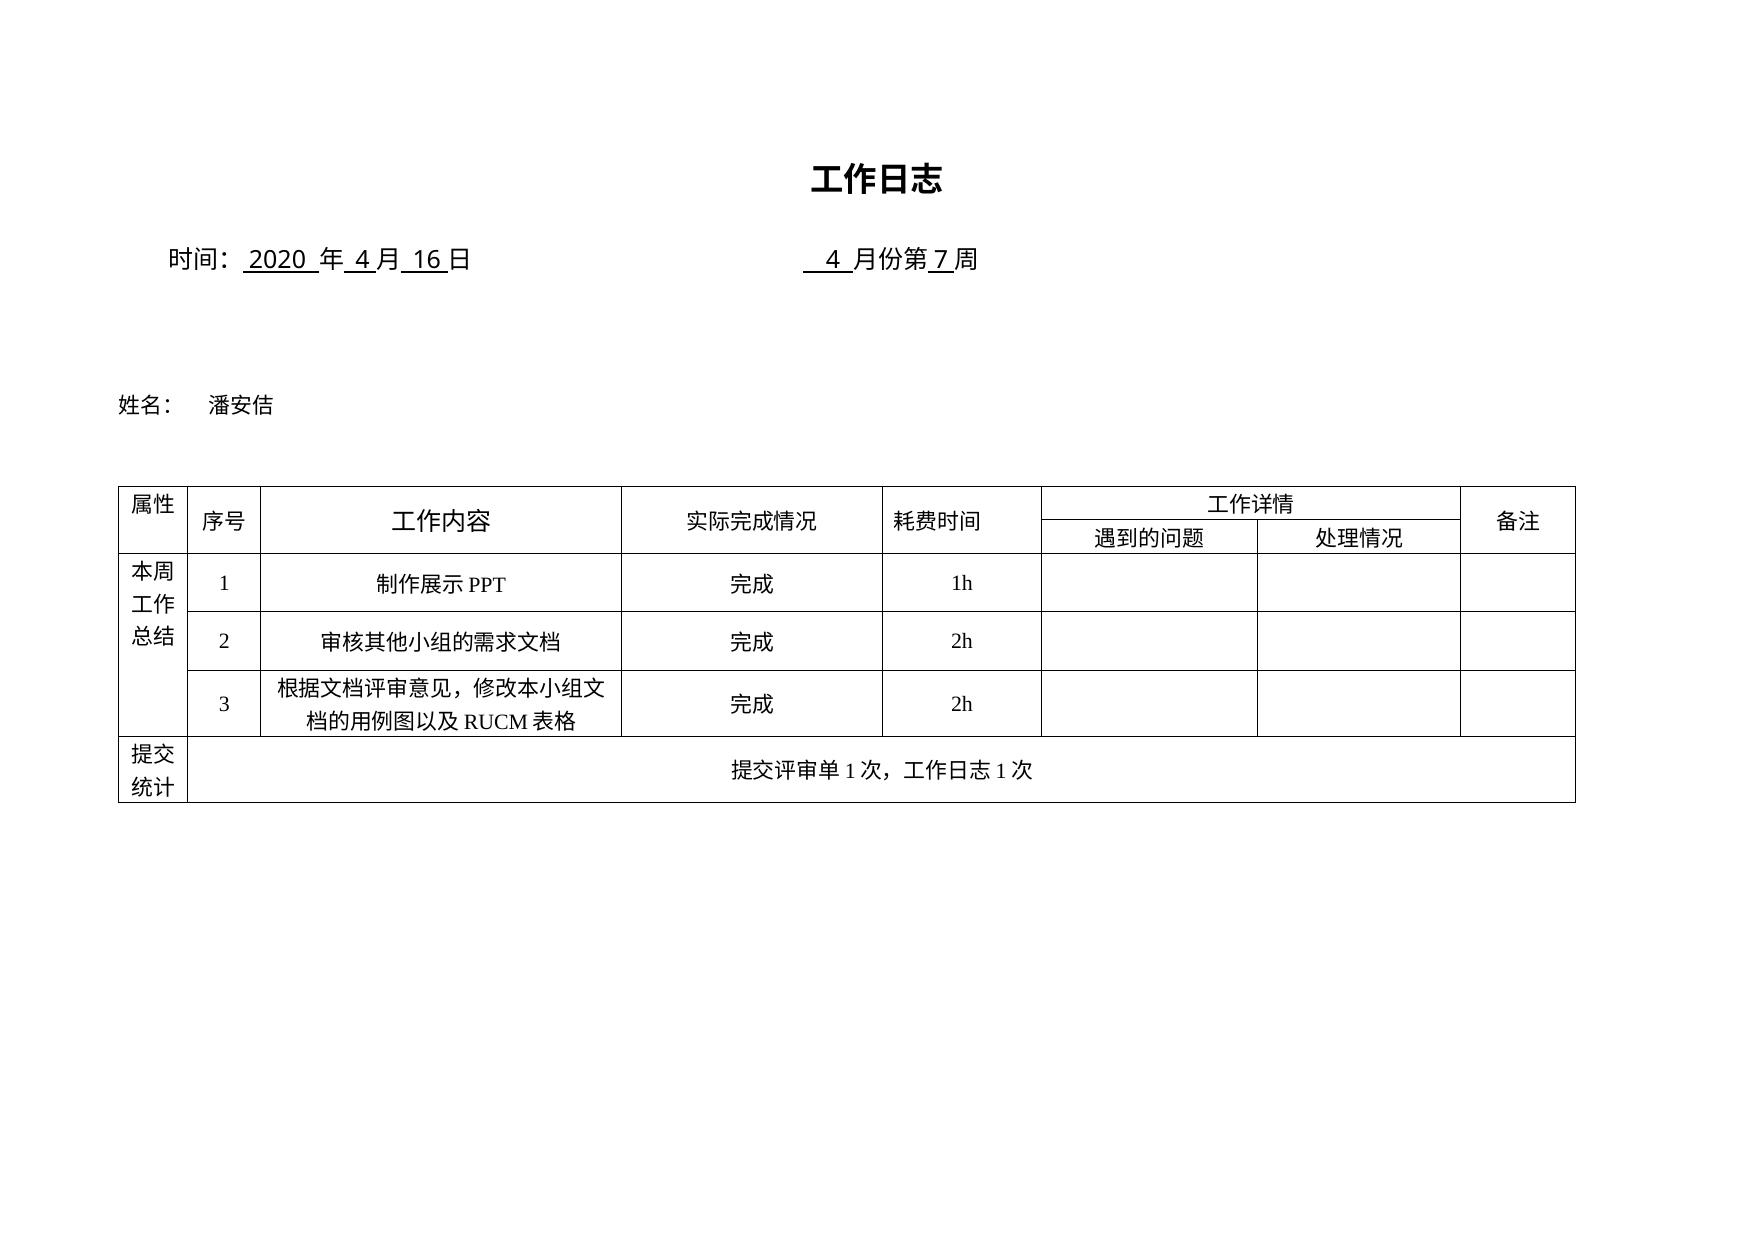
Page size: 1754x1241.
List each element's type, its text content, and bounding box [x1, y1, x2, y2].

table_cell 完成 [622, 554, 882, 611]
table_cell 1 [188, 554, 260, 611]
table_cell [1042, 612, 1257, 670]
table_cell 2h [883, 612, 1041, 670]
table_cell 审核其他小组的需求文档 [261, 612, 621, 670]
table_header 耗费时间 [883, 487, 1041, 553]
table_cell 制作展示PPT [261, 554, 621, 611]
table_cell 完成 [622, 671, 882, 736]
table_cell [1042, 554, 1257, 611]
table_cell [1042, 671, 1257, 736]
table_cell 提交统计 [119, 737, 187, 802]
table_cell 完成 [622, 612, 882, 670]
table_cell [1258, 671, 1460, 736]
table_cell 2h [883, 671, 1041, 736]
table_cell [1461, 671, 1575, 736]
table_cell 3 [188, 671, 260, 736]
table_cell 1h [883, 554, 1041, 611]
table_cell [1461, 612, 1575, 670]
text 姓名： 潘安佶 [118, 388, 1636, 421]
text 工作日志 [118, 144, 1636, 209]
table_header 序号 [188, 487, 260, 553]
table_cell [1258, 612, 1460, 670]
table_header 属性 [119, 487, 187, 553]
table_cell 提交评审单1次，工作日志1次 [188, 737, 1575, 802]
table_cell [1258, 554, 1460, 611]
table_cell [1461, 554, 1575, 611]
table_cell 遇到的问题 [1042, 520, 1257, 553]
text 时间： 2020 年 4 月 16 日 4 月份第 7 周 [118, 226, 1636, 291]
table_header 实际完成情况 [622, 487, 882, 553]
table_cell 2 [188, 612, 260, 670]
table_cell 本周工作总结 [119, 554, 187, 736]
table_header 工作详情 [1042, 487, 1460, 519]
table_header 工作内容 [261, 487, 621, 553]
table_header 备注 [1461, 487, 1575, 553]
table_cell 处理情况 [1258, 520, 1460, 553]
table_cell 根据文档评审意见，修改本小组文档的用例图以及RUCM表格 [261, 671, 621, 736]
